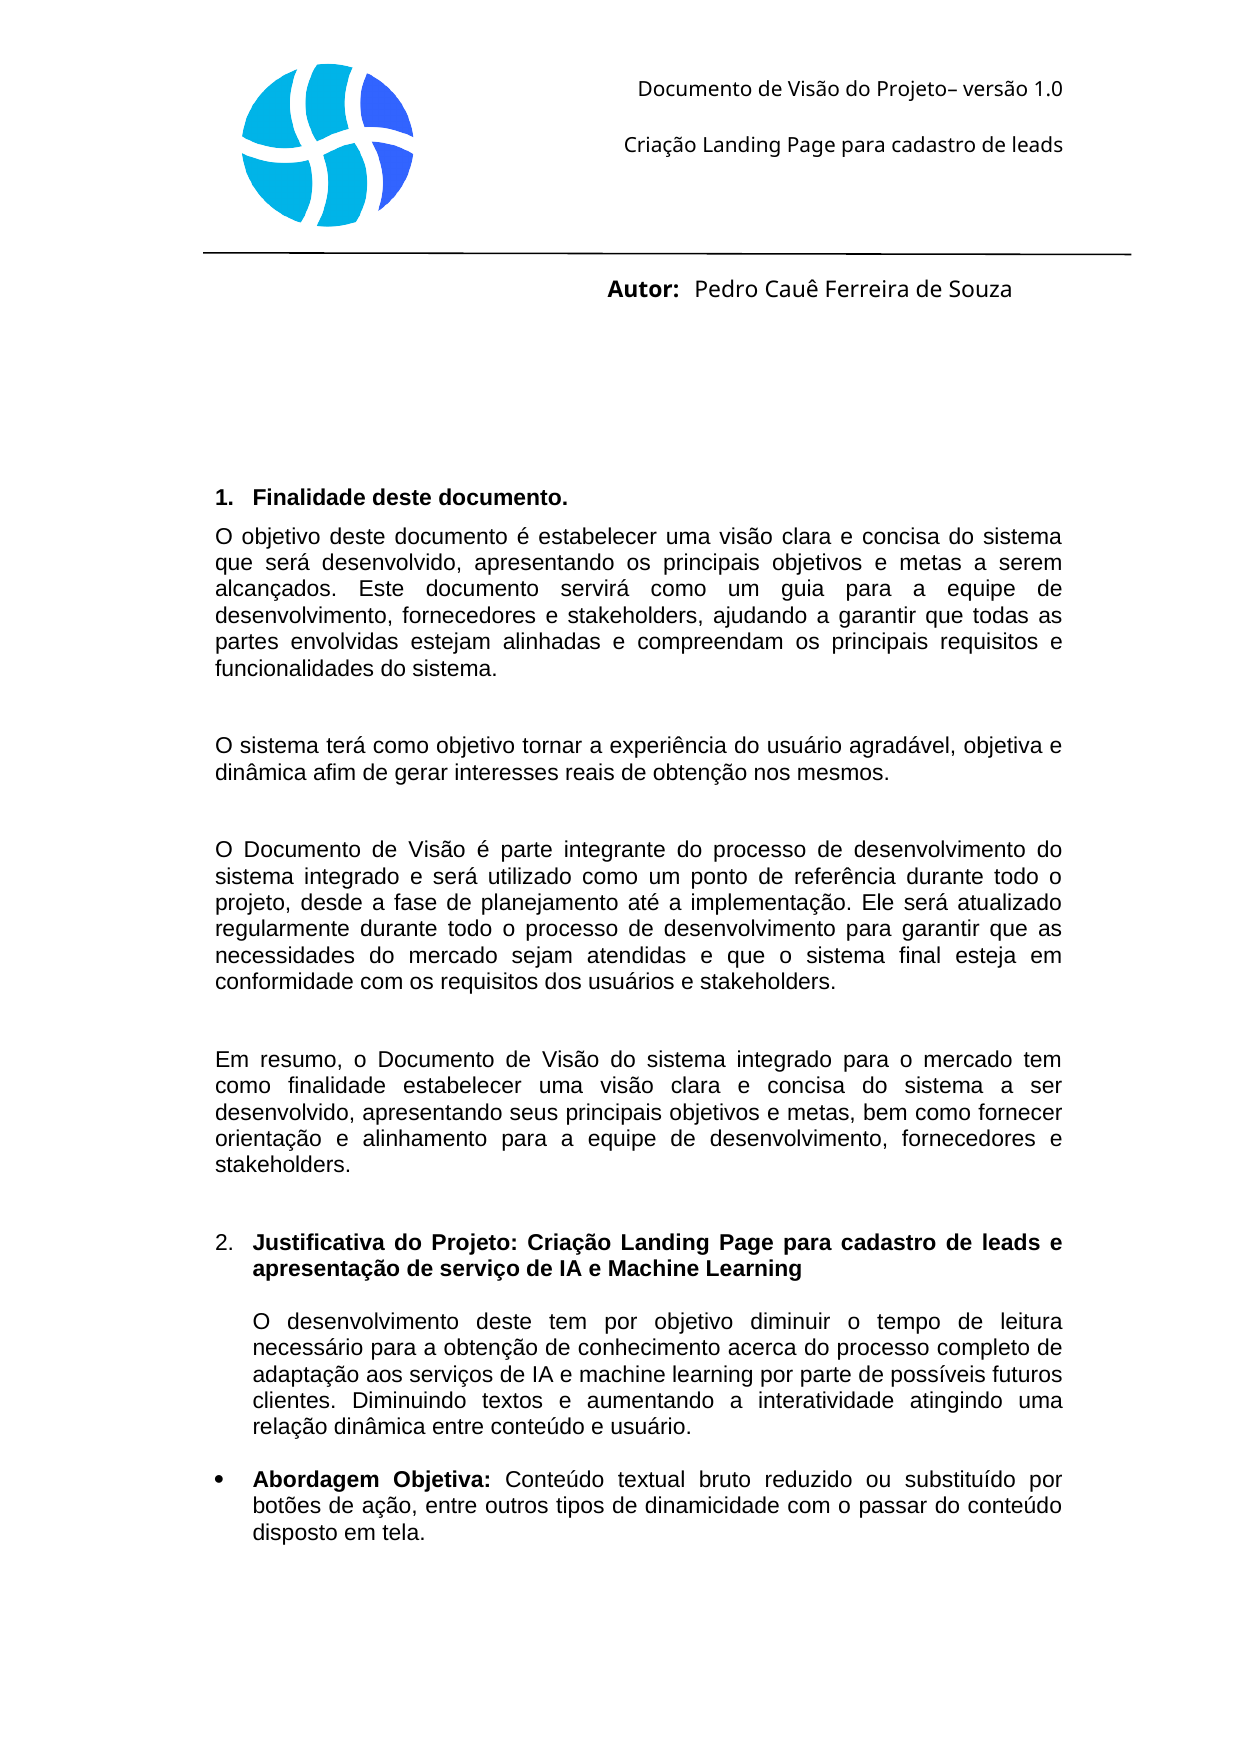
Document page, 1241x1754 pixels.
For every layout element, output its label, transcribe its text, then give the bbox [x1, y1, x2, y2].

text O sistema terá como objetivo tornar a experiência do usuário agradável, objetiva e dinâmica afim de gerar interesses reais de obtenção nos mesmos. [215, 732, 1063, 785]
list Abordagem Objetiva: Conteúdo textual bruto reduzido ou substituído por botões de ação, entre outros tipos de dinamicidade com o passar do conteúdo disposto em tela. [215, 1466, 1063, 1545]
text O objetivo deste documento é estabelecer uma visão clara e concisa do sistema que será desenvolvido, apresentando os principais objetivos e metas a serem alcançados. Este documento servirá como um guia para a equipe de desenvolvimento, fornecedores e stakeholders, ajudando a garantir que todas as partes envolvidas estejam alinhadas e compreendam os principais requisitos e funcionalidades do sistema. [215, 523, 1063, 681]
list O desenvolvimento deste tem por objetivo diminuir o tempo de leitura necessário para a obtenção de conhecimento acerca do processo completo de adaptação aos serviços de IA e machine learning por parte de possíveis futuros clientes. Diminuindo textos e aumentando a interatividade atingindo uma relação dinâmica entre conteúdo e usuário. [252, 1308, 1063, 1440]
text Autor: Pedro Cauê Ferreira de Souza [177, 273, 1063, 304]
text O Documento de Visão é parte integrante do processo de desenvolvimento do sistema integrado e será utilizado como um ponto de referência durante todo o projeto, desde a fase de planejamento até a implementação. Ele será atualizado regularmente durante todo o processo de desenvolvimento para garantir que as necessidades do mercado sejam atendidas e que o sistema final esteja em conformidade com os requisitos dos usuários e stakeholders. [215, 836, 1063, 994]
picture [233, 56, 421, 229]
list Finalidade deste documento. [215, 484, 1063, 510]
list Justificativa do Projeto: Criação Landing Page para cadastro de leads e apresentação de serviço de IA e Machine Learning [215, 1229, 1063, 1282]
text Em resumo, o Documento de Visão do sistema integrado para o mercado tem como finalidade estabelecer uma visão clara e concisa do sistema a ser desenvolvido, apresentando seus principais objetivos e metas, bem como fornecer orientação e alinhamento para a equipe de desenvolvimento, fornecedores e stakeholders. [215, 1046, 1063, 1177]
